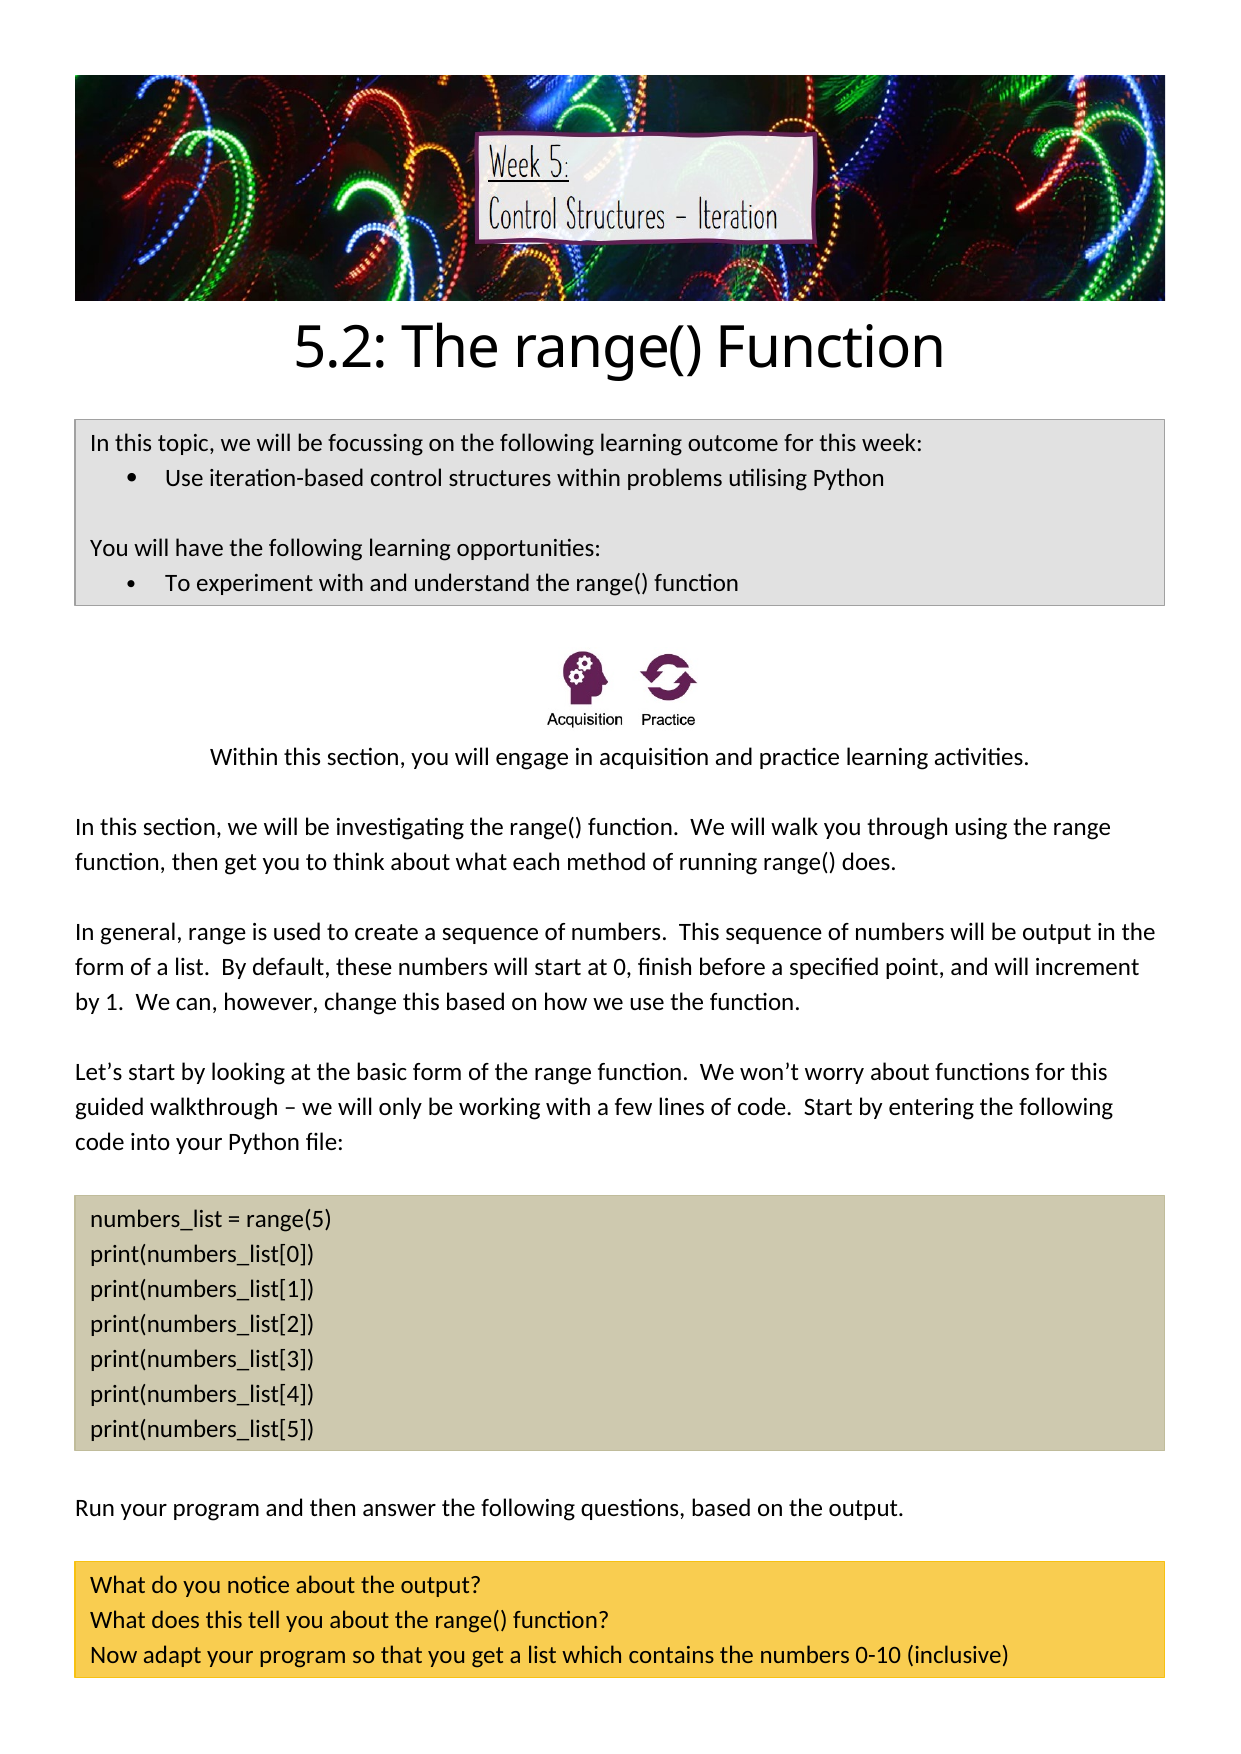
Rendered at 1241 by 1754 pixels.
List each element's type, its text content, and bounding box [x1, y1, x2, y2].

picture [536, 647, 704, 737]
text Within this section, you will engage in acquisition and practice learning activities. [75, 741, 1165, 771]
title 5.2: The range() Function [75, 305, 1165, 385]
picture [75, 75, 1166, 301]
text In general, range is used to create a sequence of numbers. This sequence of numbers will be output in the form of a list. By default, these numbers will start at 0, finish before a specified point, and will increment by 1. We can, however, change this based on how we use the function. [75, 916, 1165, 1016]
text Let’s start by looking at the basic form of the range function. We won’t worry about functions for this guided walkthrough – we will only be working with a few lines of code. Start by entering the following code into your Python file: [75, 1056, 1165, 1156]
text Run your program and then answer the following questions, based on the output. [75, 1492, 1165, 1522]
text In this section, we will be investigating the range() function. We will walk you through using the range function, then get you to think about what each method of running range() does. [75, 811, 1165, 876]
